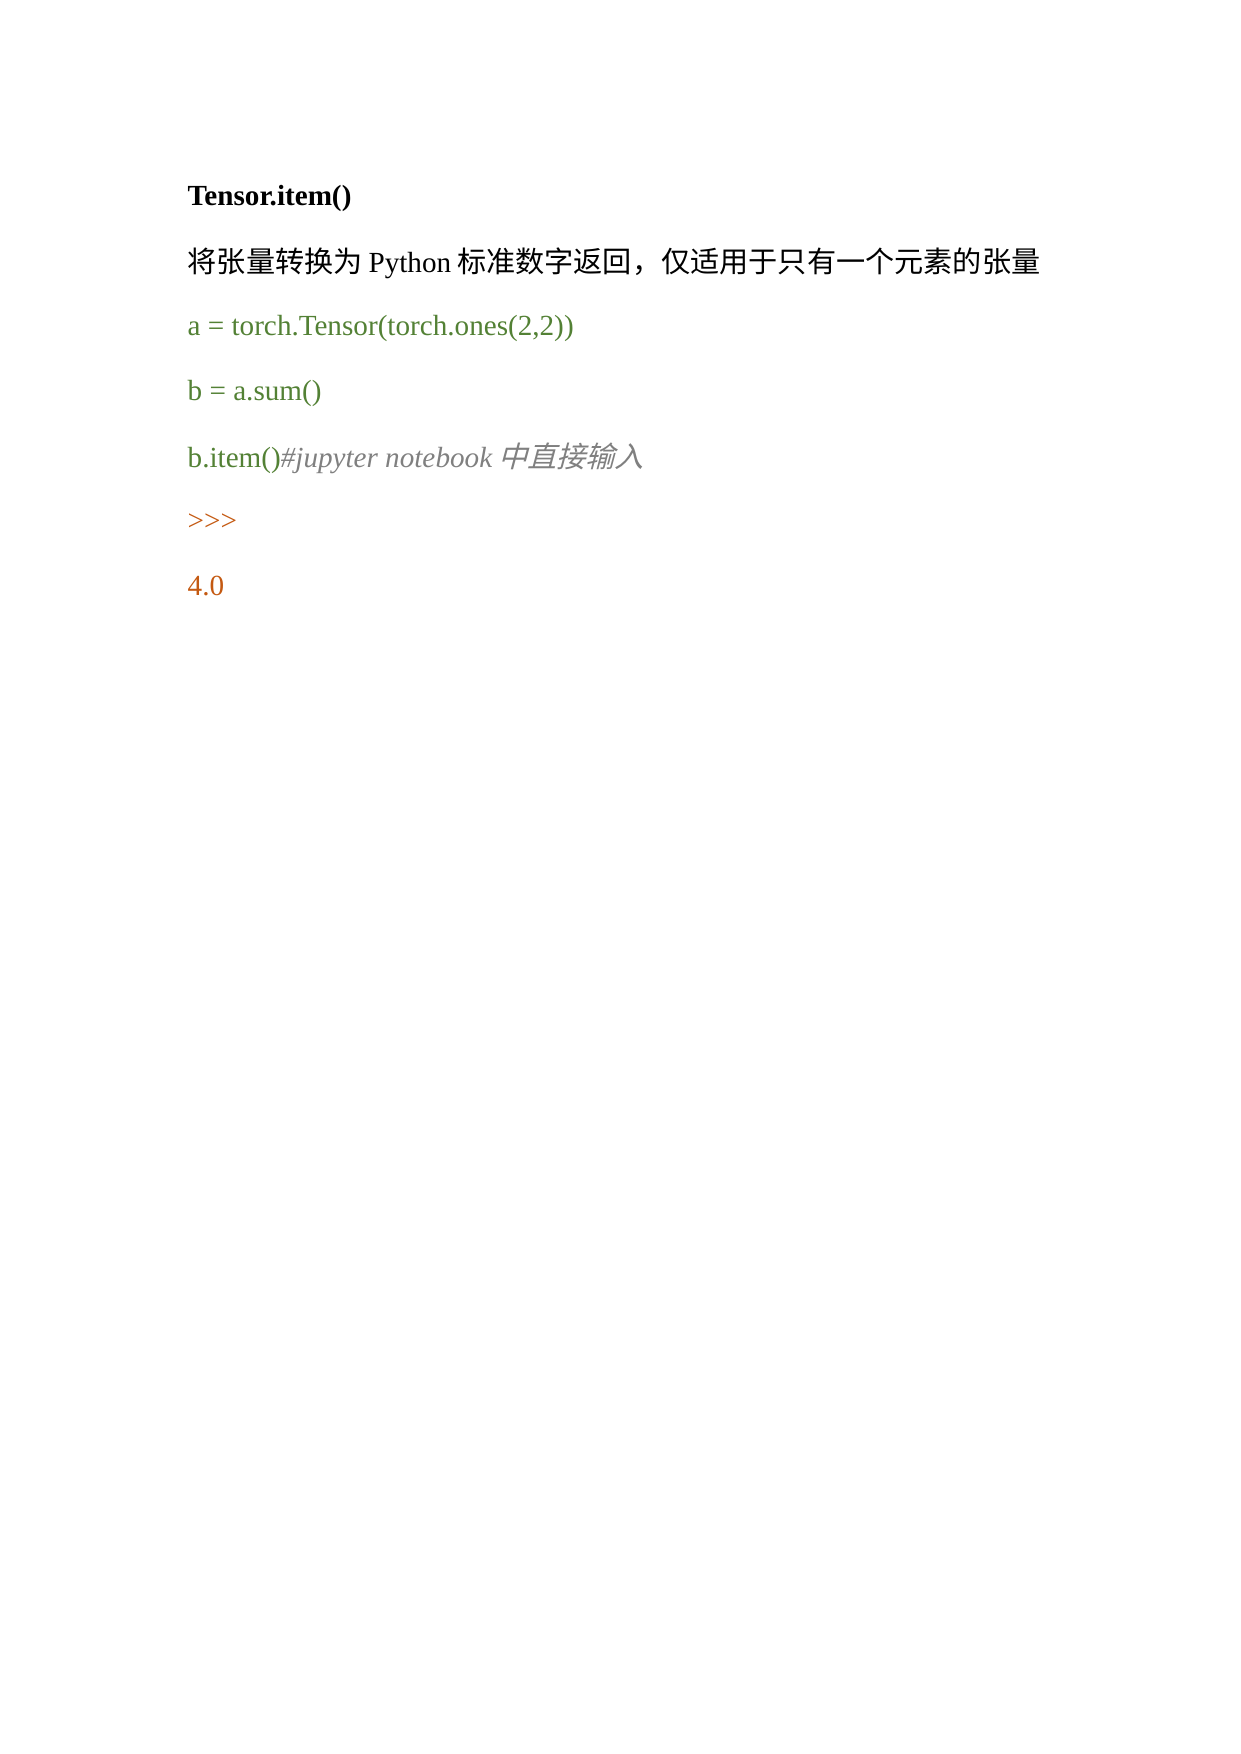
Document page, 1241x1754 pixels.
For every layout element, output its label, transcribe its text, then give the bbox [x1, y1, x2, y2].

text a = torch.Tensor(torch.ones(2,2)) [187, 292, 1053, 357]
text 将张量转换为Python标准数字返回，仅适用于只有一个元素的张量 [187, 227, 1053, 292]
text Tensor.item() [187, 162, 1053, 227]
text b = a.sum() [187, 357, 1053, 422]
text b.item()#jupyter notebook中直接输入 [187, 422, 1053, 487]
text 4.0 [187, 552, 1053, 617]
text >>> [187, 487, 1053, 552]
